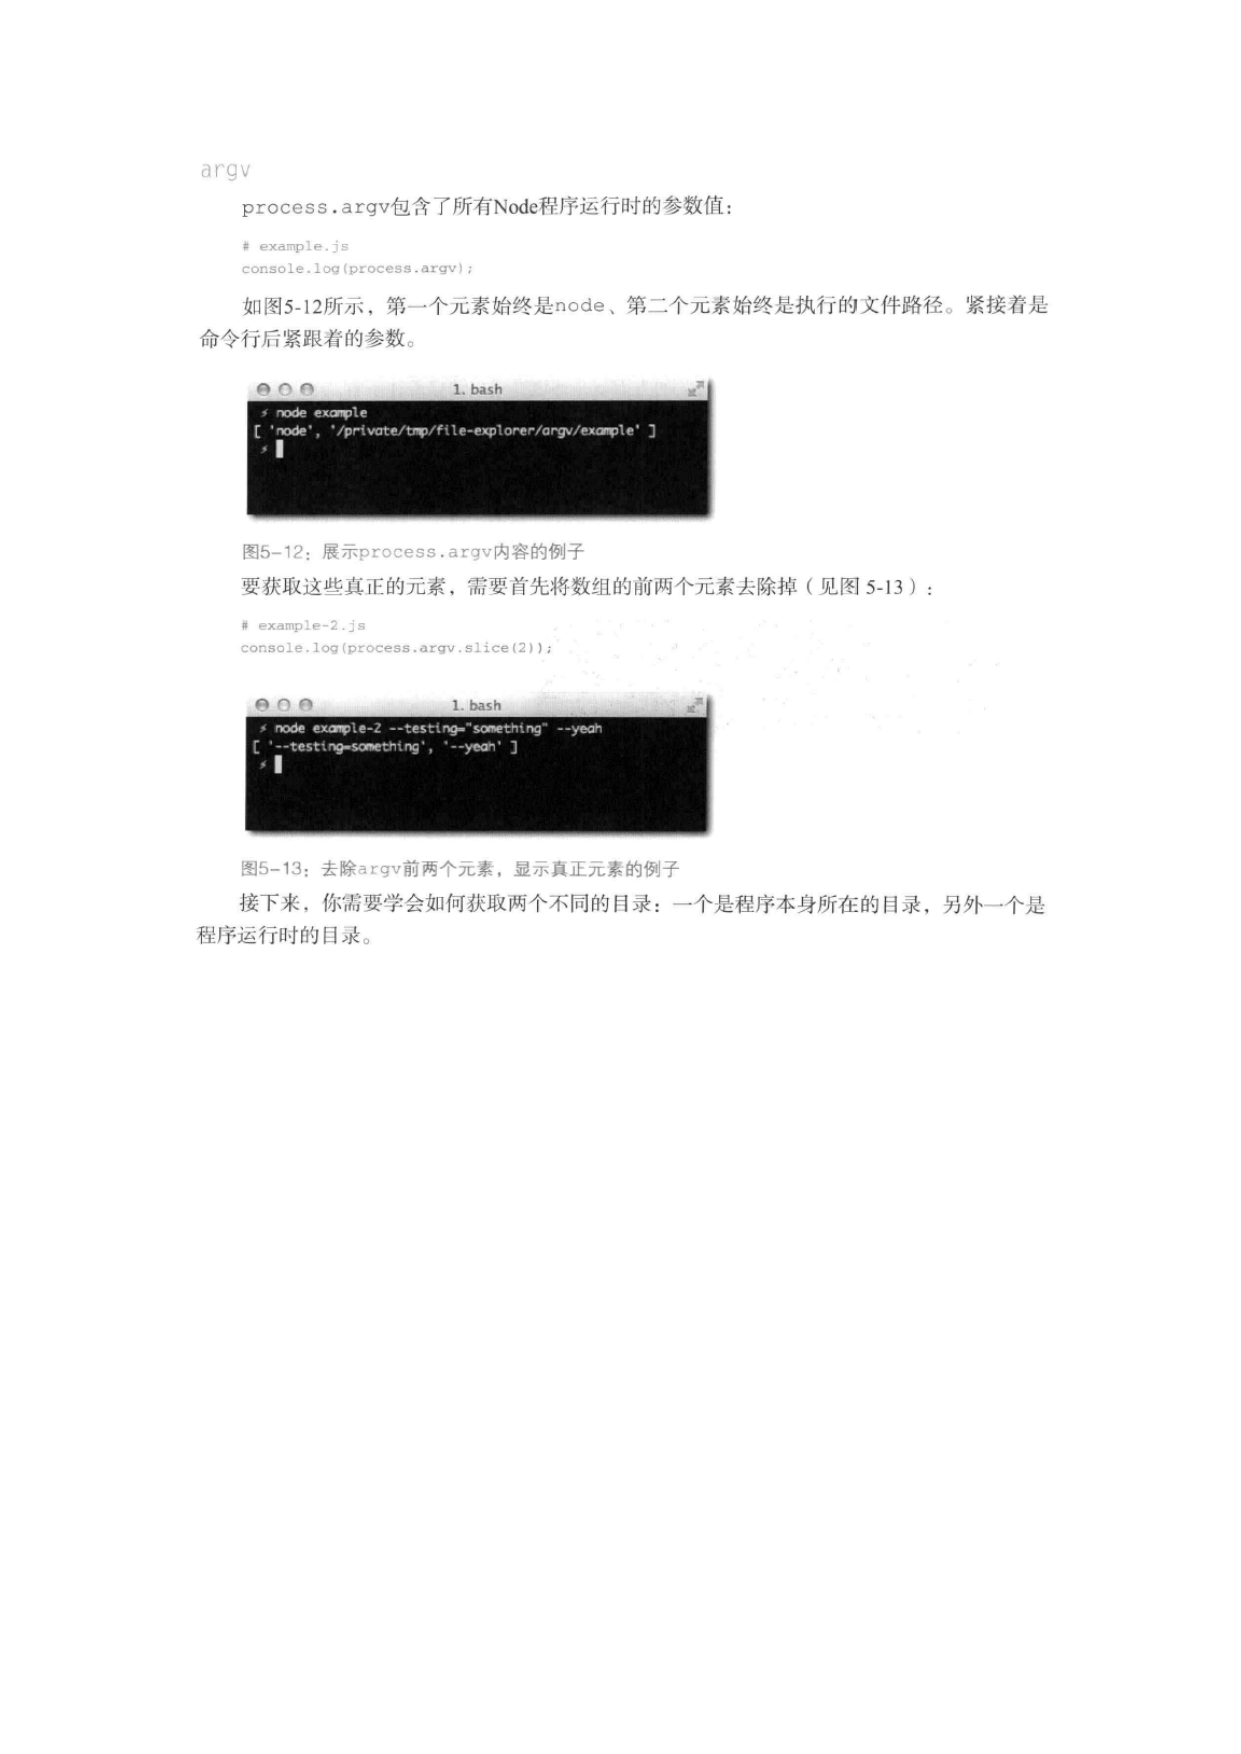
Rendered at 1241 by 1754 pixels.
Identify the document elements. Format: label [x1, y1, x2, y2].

picture [187, 162, 1053, 953]
